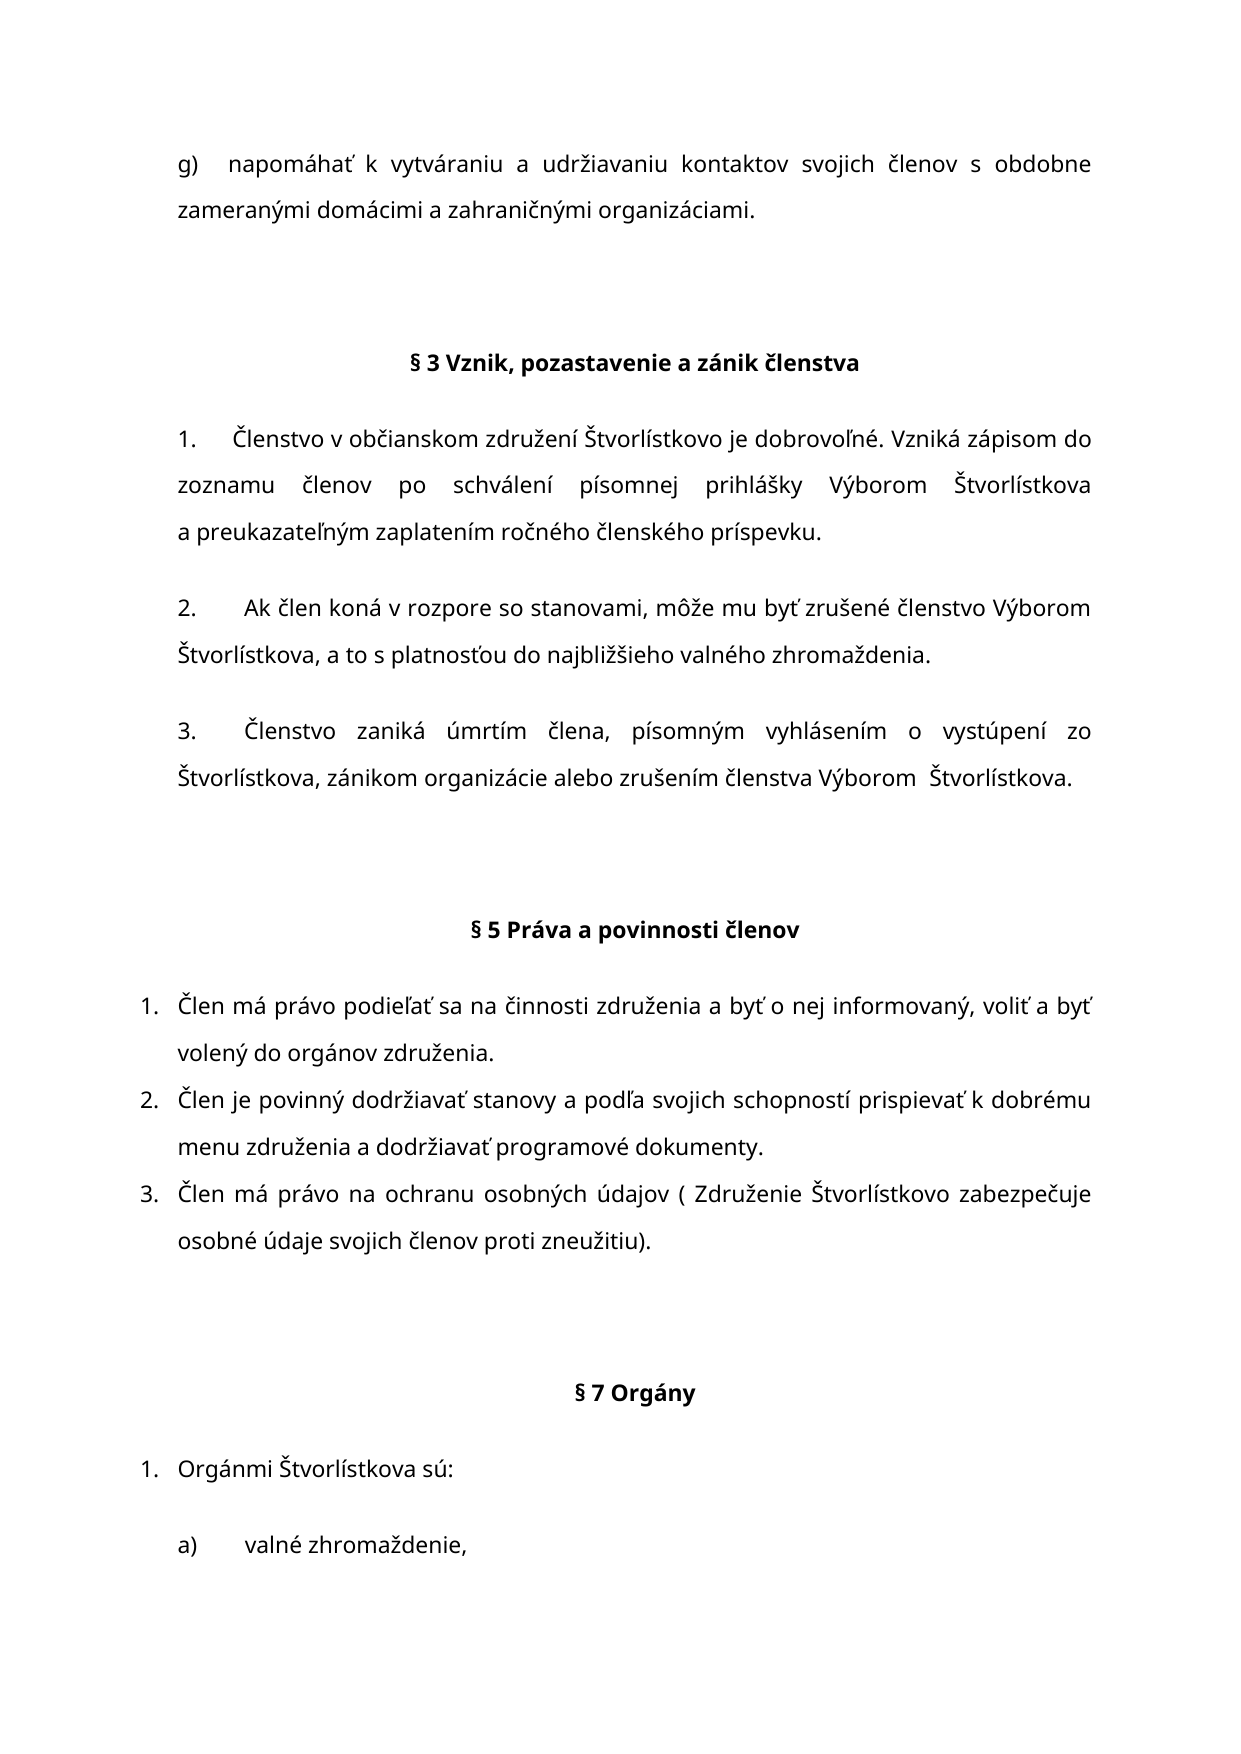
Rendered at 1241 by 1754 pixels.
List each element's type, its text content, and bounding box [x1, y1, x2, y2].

text a) valné zhromaždenie, [177, 1529, 1093, 1560]
text g) napomáhať k vytváraniu a udržiavaniu kontaktov svojich členov s obdobne zameranými domácimi a zahraničnými organizáciami. [177, 148, 1093, 226]
list Orgánmi Štvorlístkova sú: [140, 1453, 1093, 1484]
text 3. Členstvo zaniká úmrtím člena, písomným vyhlásením o vystúpení zo Štvorlístkova, zánikom organizácie alebo zrušením členstva Výborom Štvorlístkova. [177, 715, 1093, 793]
text 2. Ak člen koná v rozpore so stanovami, môže mu byť zrušené členstvo Výborom Štvorlístkova, a to s platnosťou do najbližšieho valného zhromaždenia. [177, 592, 1093, 671]
text 1. Členstvo v občianskom združení Štvorlístkovo je dobrovoľné. Vzniká zápisom do zoznamu členov po schválení písomnej prihlášky Výborom Štvorlístkova a preukazateľným zaplatením ročného členského príspevku. [177, 423, 1093, 548]
list Člen je povinný dodržiavať stanovy a podľa svojich schopností prispievať k dobrému menu združenia a dodržiavať programové dokumenty. [140, 1084, 1093, 1162]
text § 7 Orgány [177, 1377, 1093, 1408]
list Člen má právo podieľať sa na činnosti združenia a byť o nej informovaný, voliť a byť volený do orgánov združenia. [140, 990, 1093, 1068]
list Člen má právo na ochranu osobných údajov ( Združenie Štvorlístkovo zabezpečuje osobné údaje svojich členov proti zneužitiu). [140, 1178, 1093, 1256]
text § 3 Vznik, pozastavenie a zánik členstva [177, 347, 1093, 378]
text § 5 Práva a povinnosti členov [177, 914, 1093, 946]
